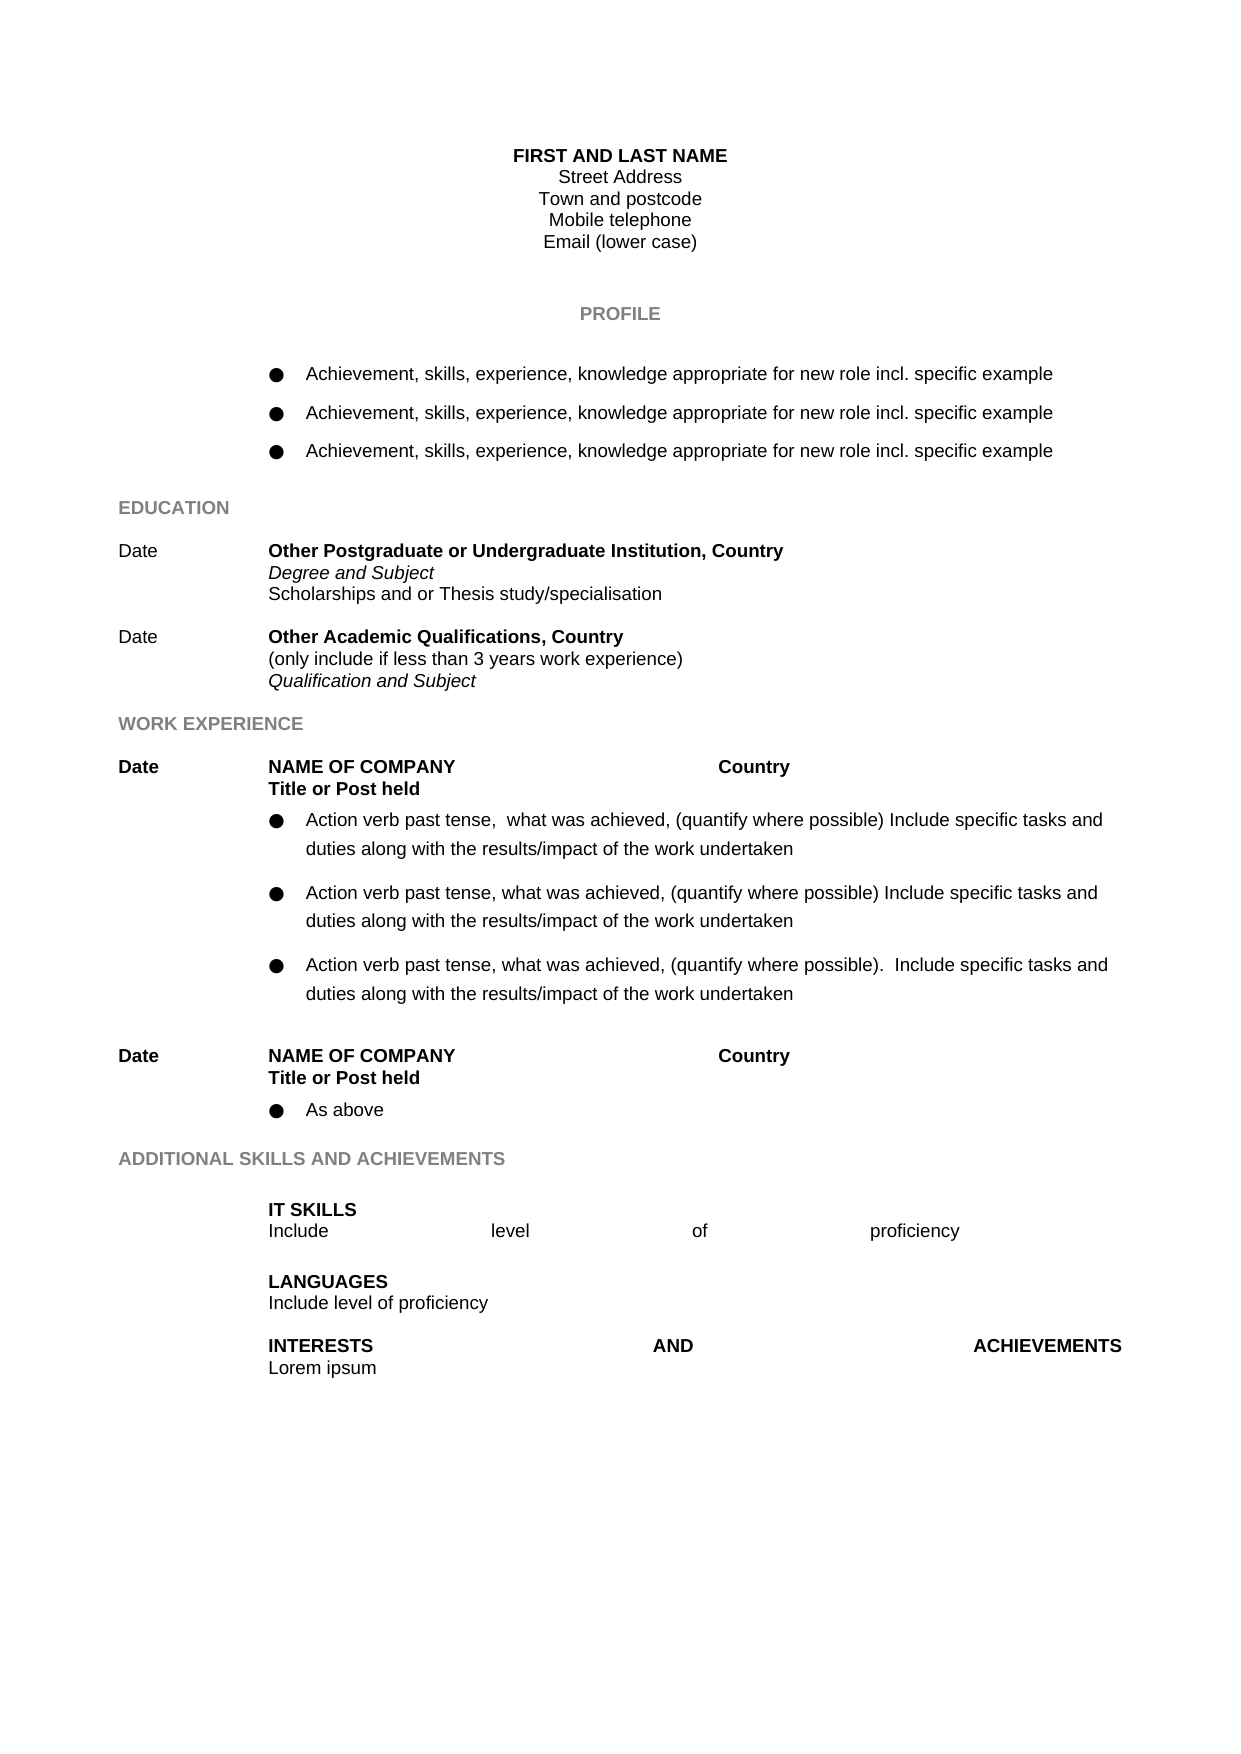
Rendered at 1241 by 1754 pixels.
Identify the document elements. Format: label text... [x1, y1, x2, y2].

text PROFILE [118, 281, 1122, 353]
list Achievement, skills, experience, knowledge appropriate for new role incl. specific example [268, 391, 1122, 430]
text Date NAME OF COMPANY Country [118, 1045, 1122, 1067]
text IT SKILLS [118, 1198, 1122, 1220]
text Email (lower case) [118, 231, 1122, 281]
text Include level of proficiency [118, 1292, 1122, 1313]
text Include level of proficiency [118, 1220, 1122, 1270]
list Action verb past tense, what was achieved, (quantify where possible) Include specific tasks and duties along with the results/impact of the work undertaken [268, 871, 1122, 931]
text WORK EXPERIENCE [118, 713, 1122, 734]
text Date NAME OF COMPANY Country [118, 756, 1122, 777]
text Street Address [118, 166, 1122, 188]
text EDUCATION [118, 497, 1122, 518]
text FIRST AND LAST NAME [118, 144, 1122, 166]
list Achievement, skills, experience, knowledge appropriate for new role incl. specific example [268, 353, 1122, 391]
text Title or Post held [193, 1067, 1122, 1088]
list Achievement, skills, experience, knowledge appropriate for new role incl. specific example [268, 430, 1122, 497]
text Town and postcode [118, 188, 1122, 209]
list Action verb past tense, what was achieved, (quantify where possible). Include specific tasks and duties along with the results/impact of the work undertaken [268, 944, 1122, 1004]
text (only include if less than 3 years work experience) [193, 648, 1122, 669]
list Action verb past tense, what was achieved, (quantify where possible) Include specific tasks and duties along with the results/impact of the work undertaken [268, 799, 1122, 859]
text Mobile telephone [118, 209, 1122, 231]
text ADDITIONAL SKILLS AND ACHIEVEMENTS [118, 1148, 1122, 1170]
text Scholarships and or Thesis study/specialisation [193, 583, 1122, 605]
text Degree and Subject [193, 562, 1122, 583]
list As above [268, 1088, 1122, 1127]
text Title or Post held [118, 777, 1122, 799]
text Qualification and Subject [193, 669, 1122, 691]
text INTERESTS AND ACHIEVEMENTS Lorem ipsum [118, 1335, 1122, 1378]
text Date Other Academic Qualifications, Country [118, 626, 1122, 648]
text LANGUAGES [193, 1270, 1122, 1292]
text Date Other Postgraduate or Undergraduate Institution, Country [118, 540, 1122, 562]
